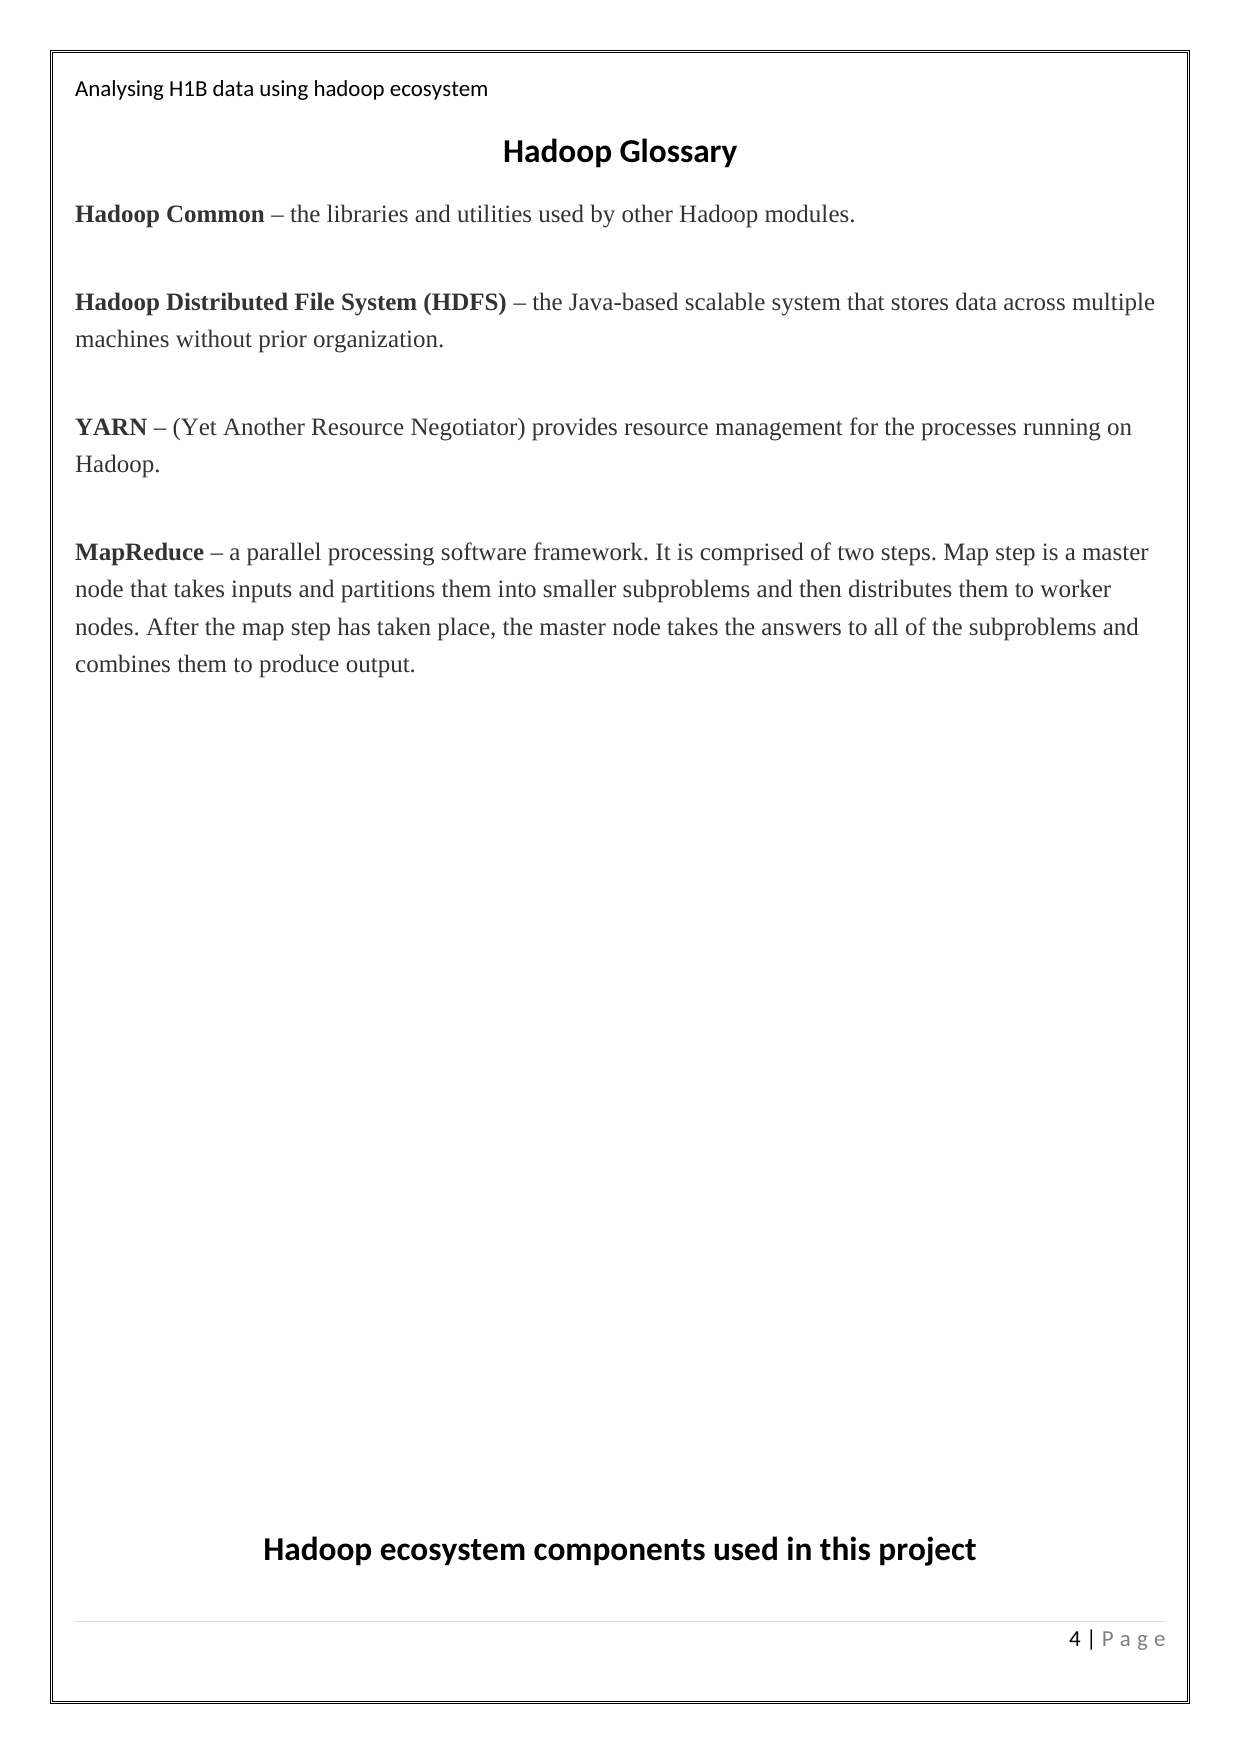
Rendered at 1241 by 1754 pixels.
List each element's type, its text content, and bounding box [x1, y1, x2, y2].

text Hadoop ecosystem components used in this project [75, 1528, 1165, 1569]
text Hadoop Distributed File System (HDFS) – the Java-based scalable system that stores data across multiple machines without prior organization. [75, 278, 1165, 353]
text YARN – (Yet Another Resource Negotiator) provides resource management for the processes running on Hadoop. [75, 403, 1165, 478]
text Hadoop Glossary [75, 130, 1165, 171]
text Hadoop Common – the libraries and utilities used by other Hadoop modules. [75, 190, 1165, 228]
text MapReduce – a parallel processing software framework. It is comprised of two steps. Map step is a master node that takes inputs and partitions them into smaller subproblems and then distributes them to worker nodes. After the map step has taken place, the master node takes the answers to all of the subproblems and combines them to produce output. [75, 528, 1165, 678]
